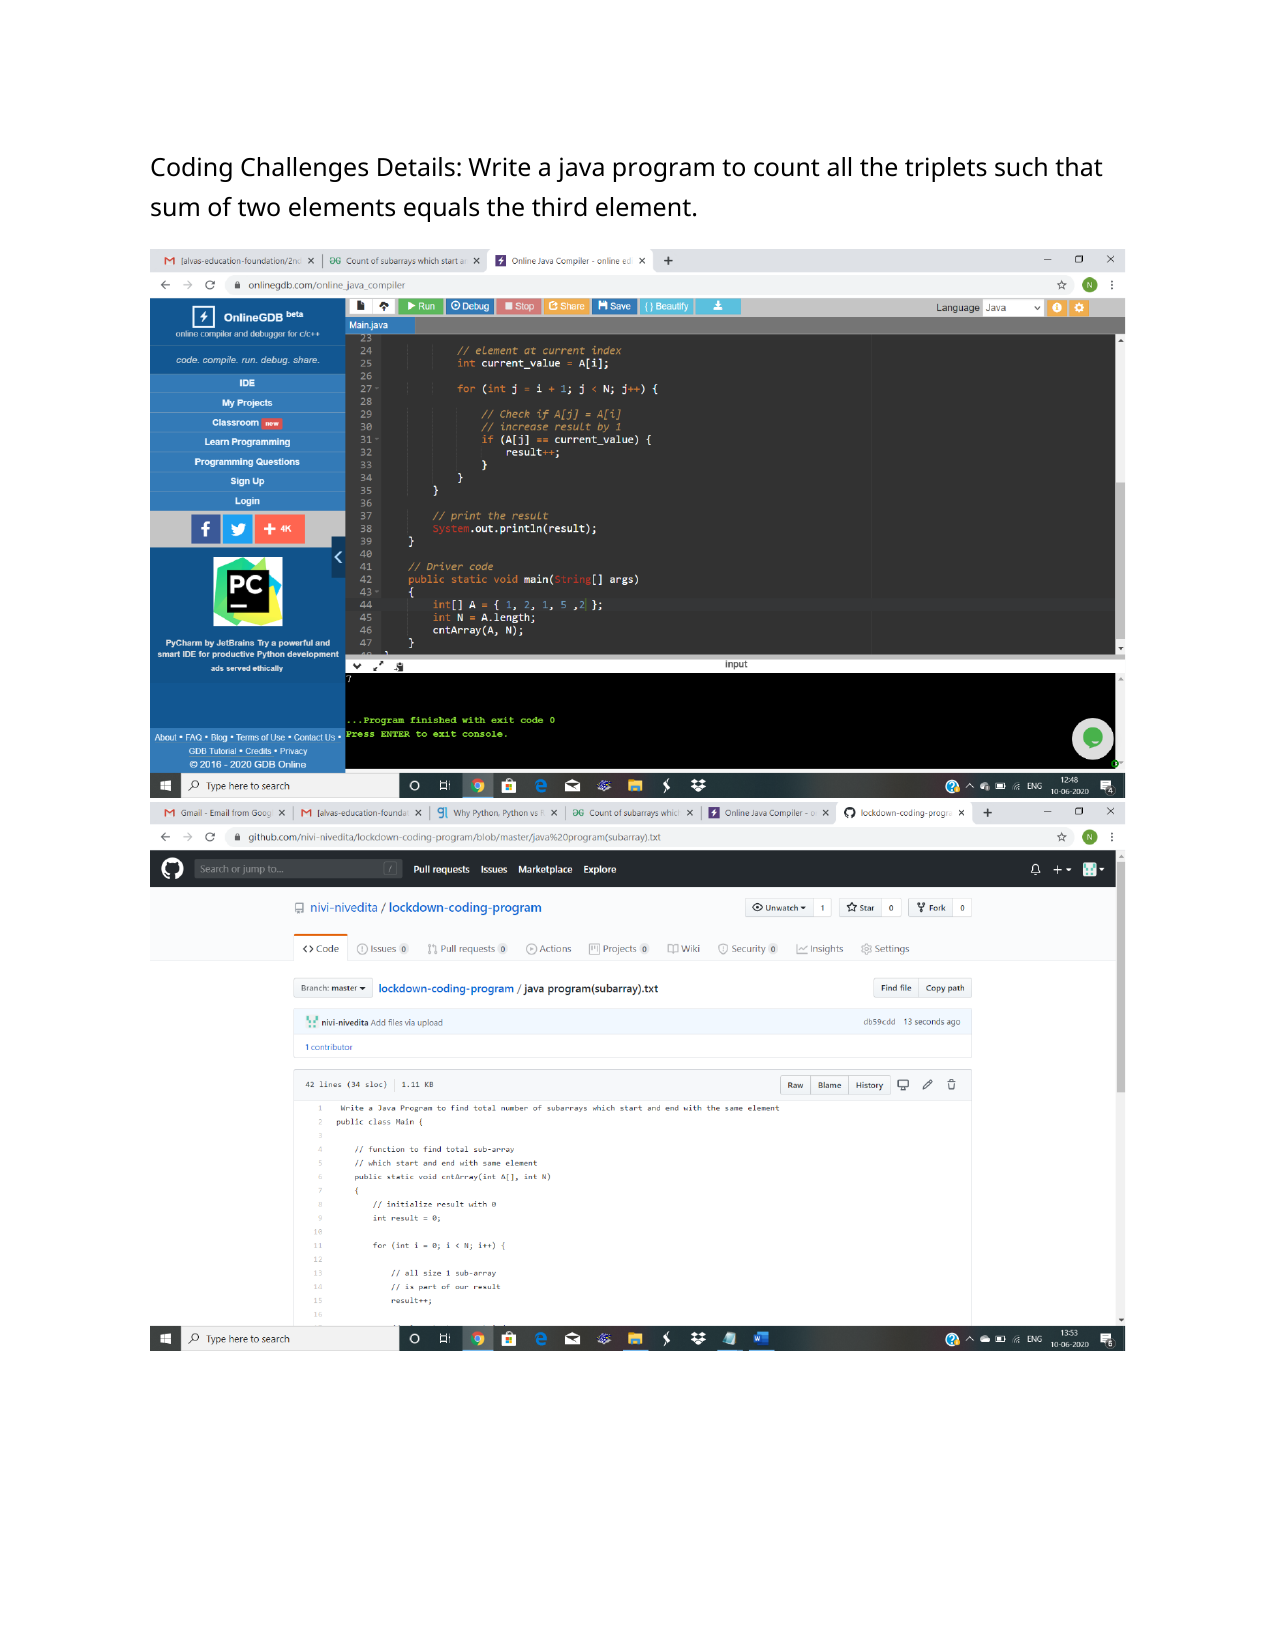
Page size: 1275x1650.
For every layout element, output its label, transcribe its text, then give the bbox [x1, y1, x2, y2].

picture [150, 802, 1125, 1351]
text Coding Challenges Details: Write a java program to count all the triplets such that sum of two elements equals the third element. [150, 150, 1125, 223]
picture [150, 249, 1125, 798]
